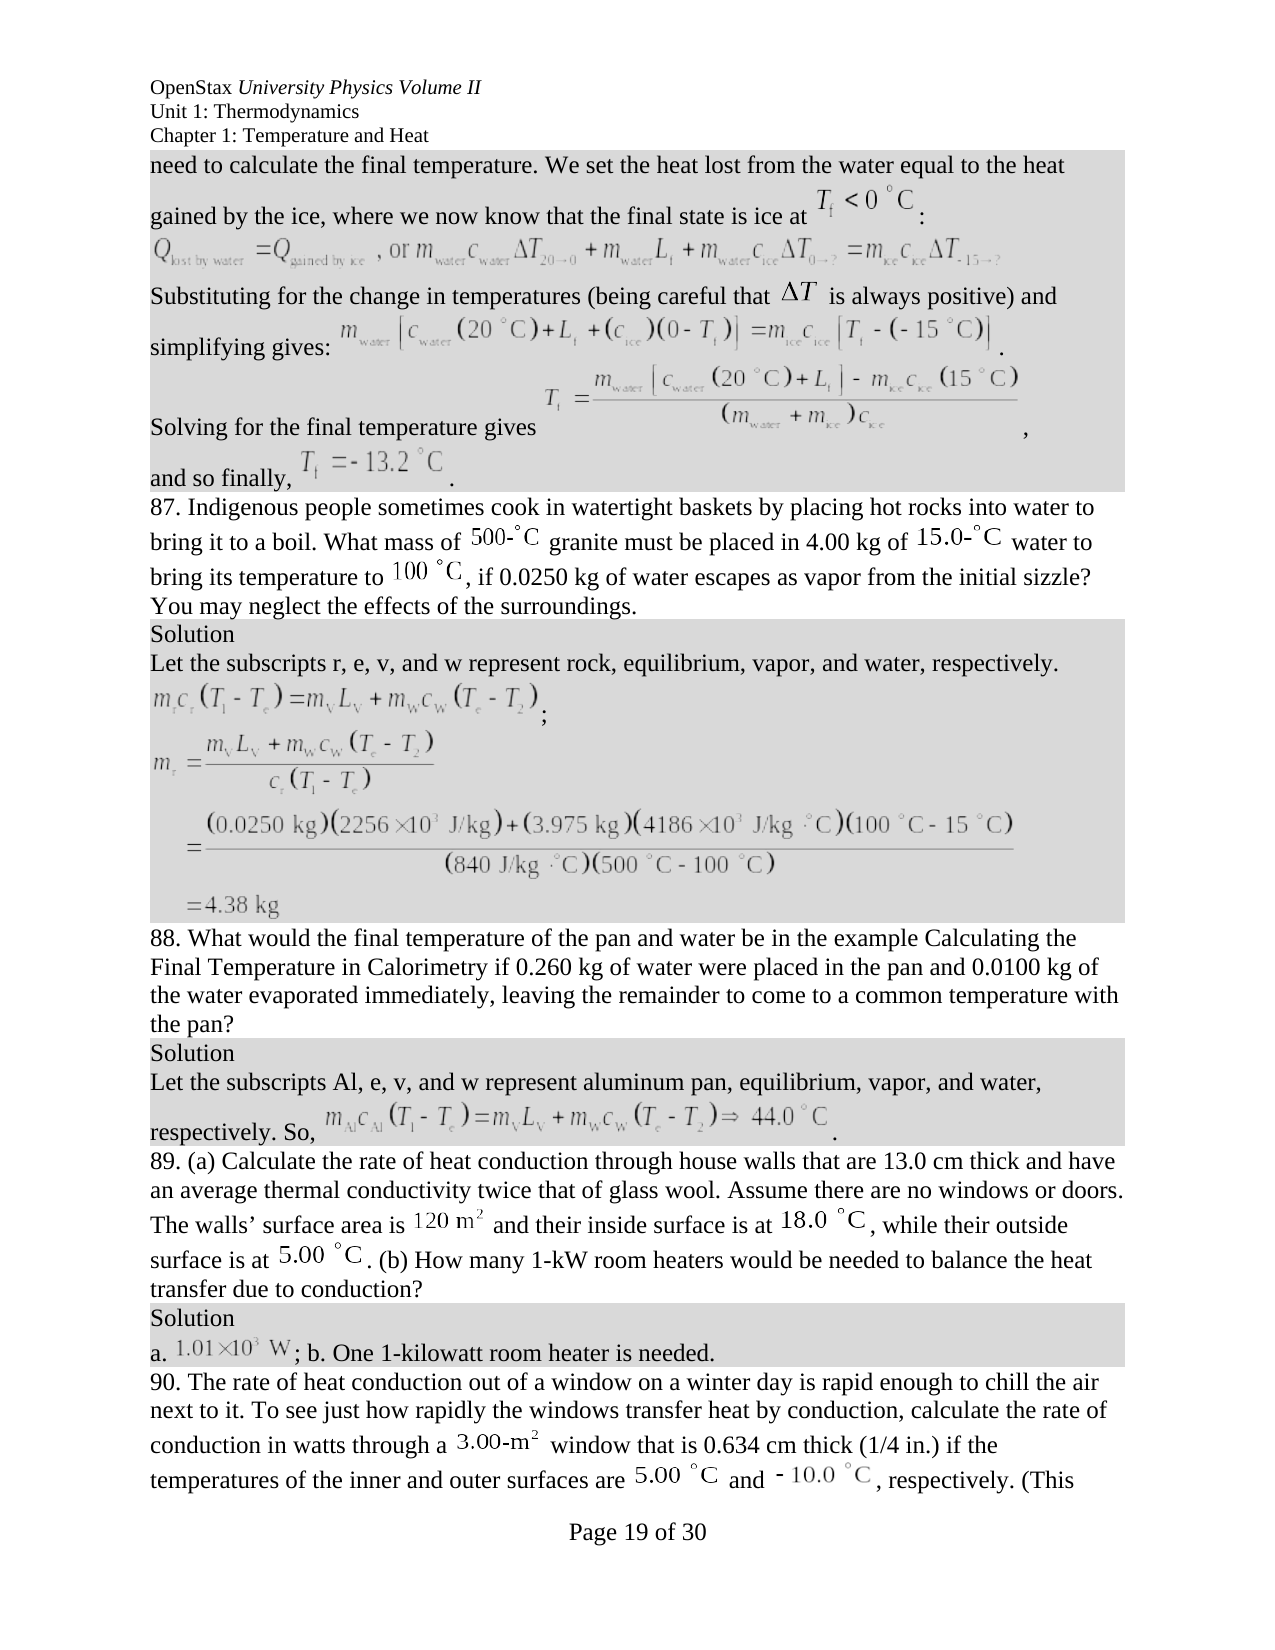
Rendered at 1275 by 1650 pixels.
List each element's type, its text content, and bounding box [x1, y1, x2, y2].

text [150, 150, 1125, 229]
text Solution [150, 1303, 1125, 1331]
text Solution [150, 619, 1125, 648]
text Solution [150, 1038, 1125, 1067]
list What would the final temperature of the pan and water be in the example Calculating the Final Temperature in Calorimetry if 0.260 kg of water were placed in the pan and 0.0100 kg of the water evaporated immediately, leaving the remainder to come to a common temperature with the pan? [150, 923, 1125, 1038]
text and so finally, . [150, 441, 1125, 492]
text Solving for the final temperature gives , [150, 361, 1125, 441]
text ; [150, 677, 1125, 728]
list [150, 1367, 1125, 1494]
text a. ; b. One 1-kilowatt room heater is needed. [150, 1331, 1125, 1367]
list Indigenous people sometimes cook in watertight baskets by placing hot rocks into water to bring it to a boil. What mass of granite must be placed in 4.00 kg of water to bring its temperature to , if 0.0250 kg of water escapes as vapor from the initial sizzle? You may neglect the effects of the surroundings. [150, 492, 1125, 619]
list (a) Calculate the rate of heat conduction through house walls that are 13.0 cm thick and have an average thermal conductivity twice that of glass wool. Assume there are no windows or doors. The walls’ surface area is and their inside surface is at , while their outside surface is at . (b) How many 1-kW room heaters would be needed to balance the heat transfer due to conduction? [150, 1146, 1125, 1303]
text Let the subscripts Al, e, v, and w represent aluminum pan, equilibrium, vapor, and water, respectively. So, . [150, 1067, 1125, 1146]
text Let the subscripts r, e, v, and w represent rock, equilibrium, vapor, and water, respectively. [150, 648, 1125, 677]
text Substituting for the change in temperatures (being careful that is always positive) and simplifying gives: . [150, 275, 1125, 361]
